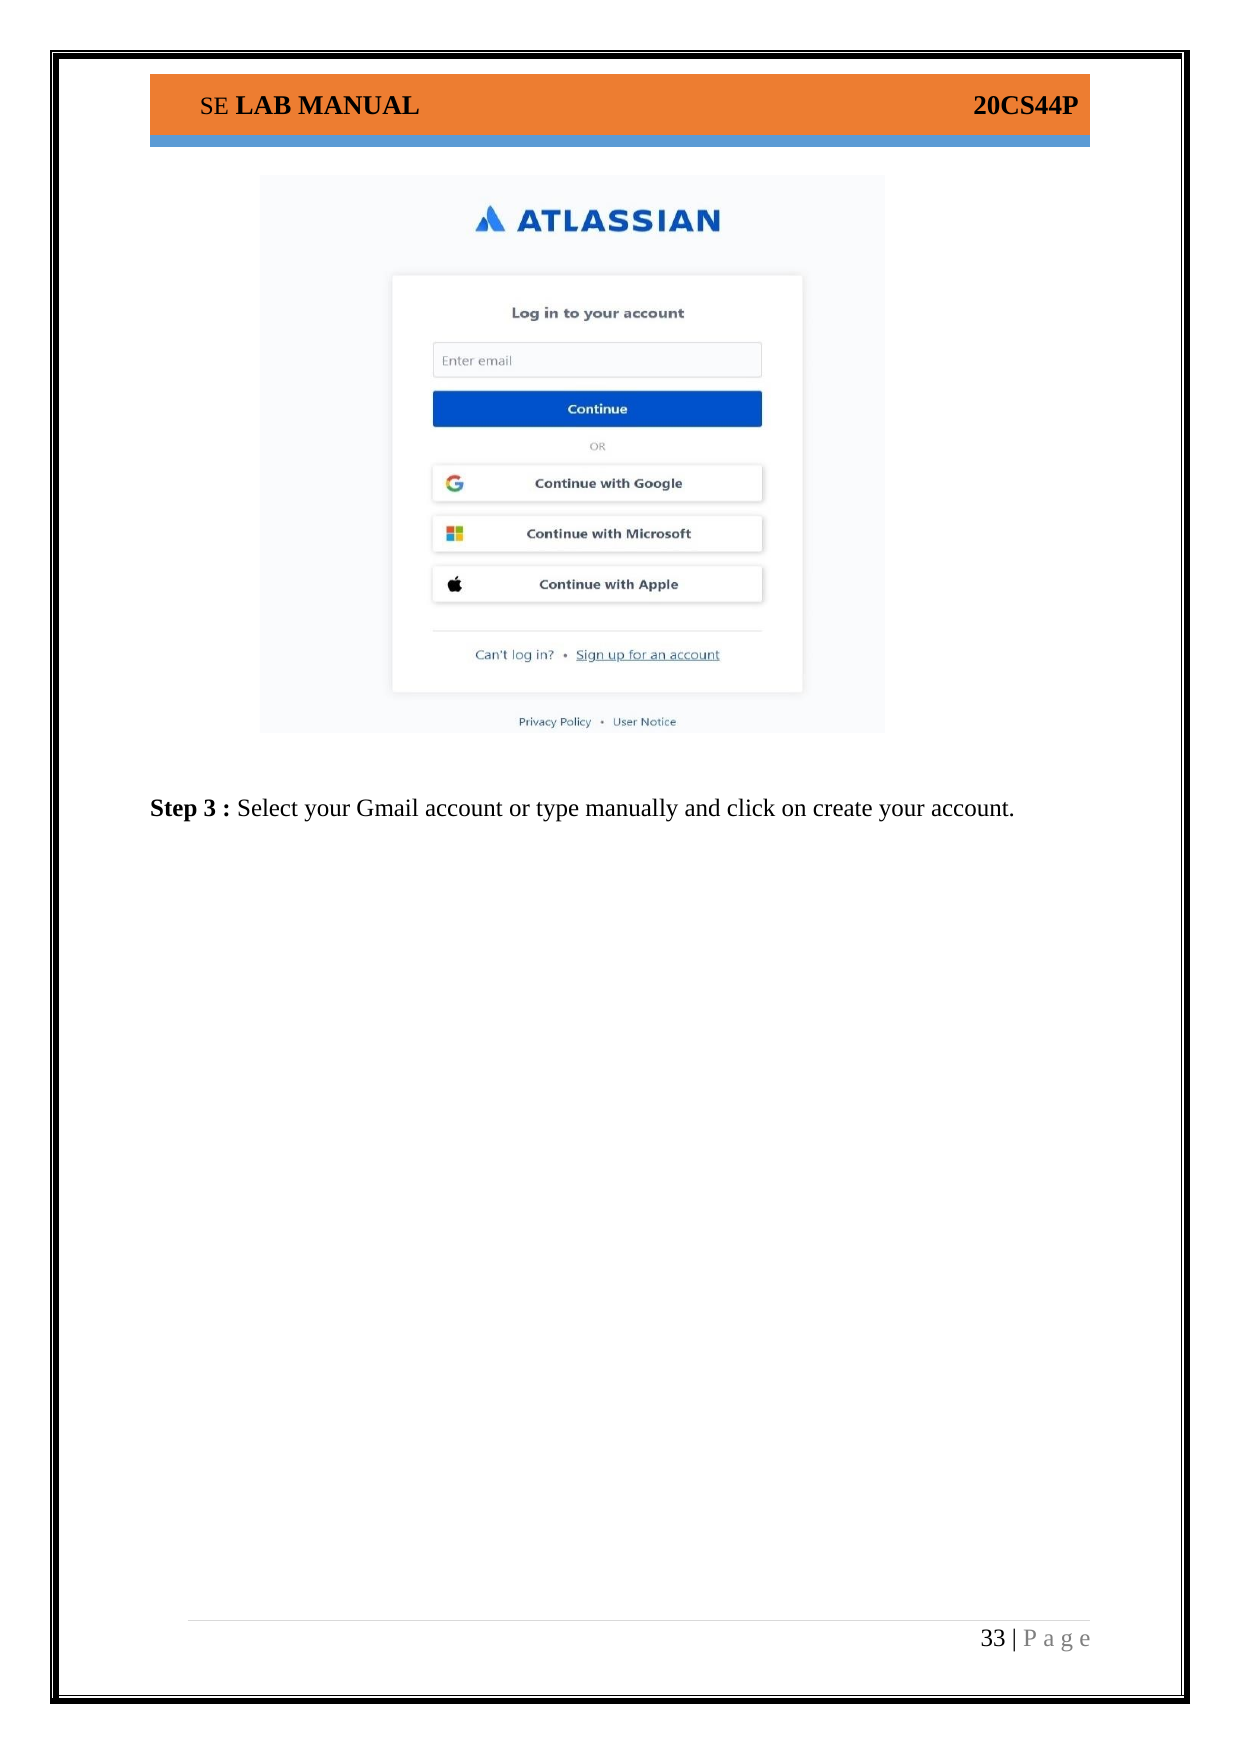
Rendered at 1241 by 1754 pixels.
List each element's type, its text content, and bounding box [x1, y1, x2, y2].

text Step 3 : Select your Gmail account or type manually and click on create your account. [150, 793, 1089, 822]
picture [259, 175, 885, 733]
